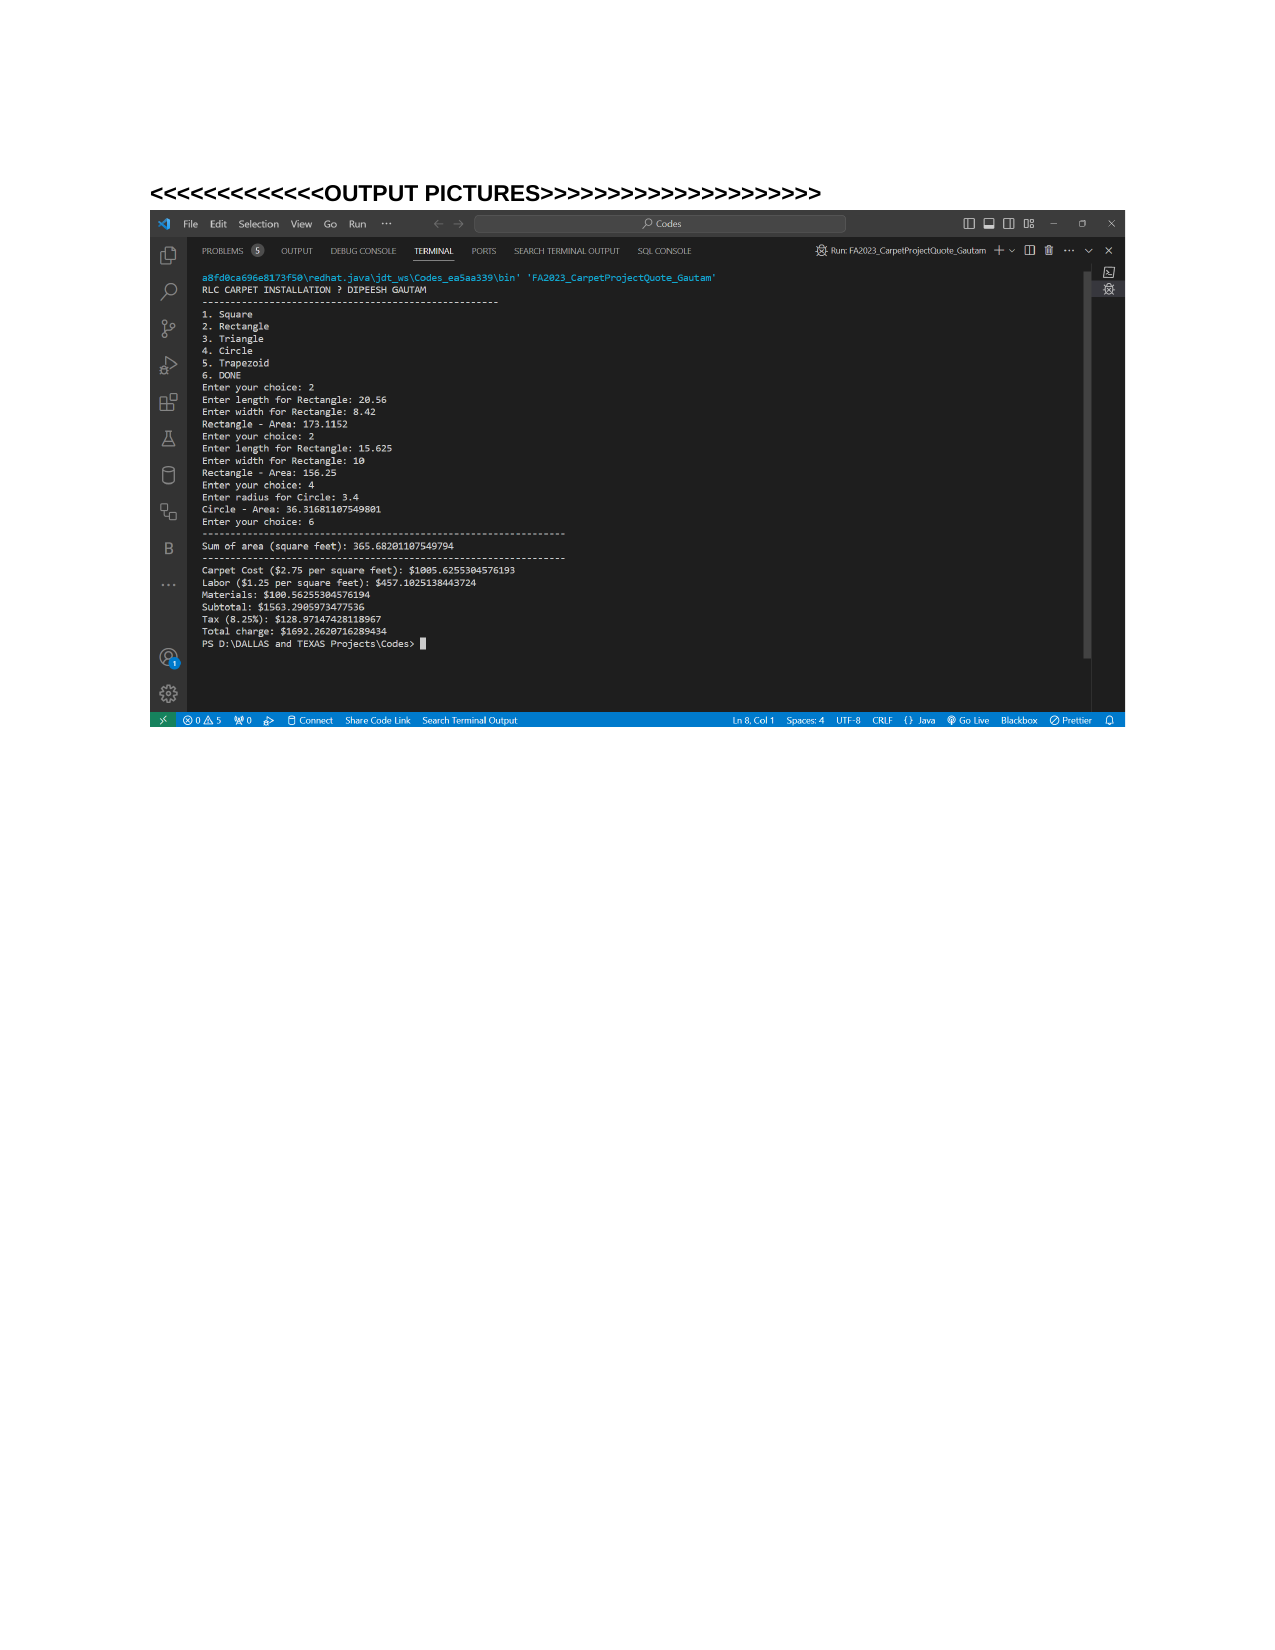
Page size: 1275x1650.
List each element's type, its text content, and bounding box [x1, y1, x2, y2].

picture [150, 210, 1125, 727]
text <<<<<<<<<<<<<OUTPUT PICTURES>>>>>>>>>>>>>>>>>>>>> [150, 180, 1125, 207]
